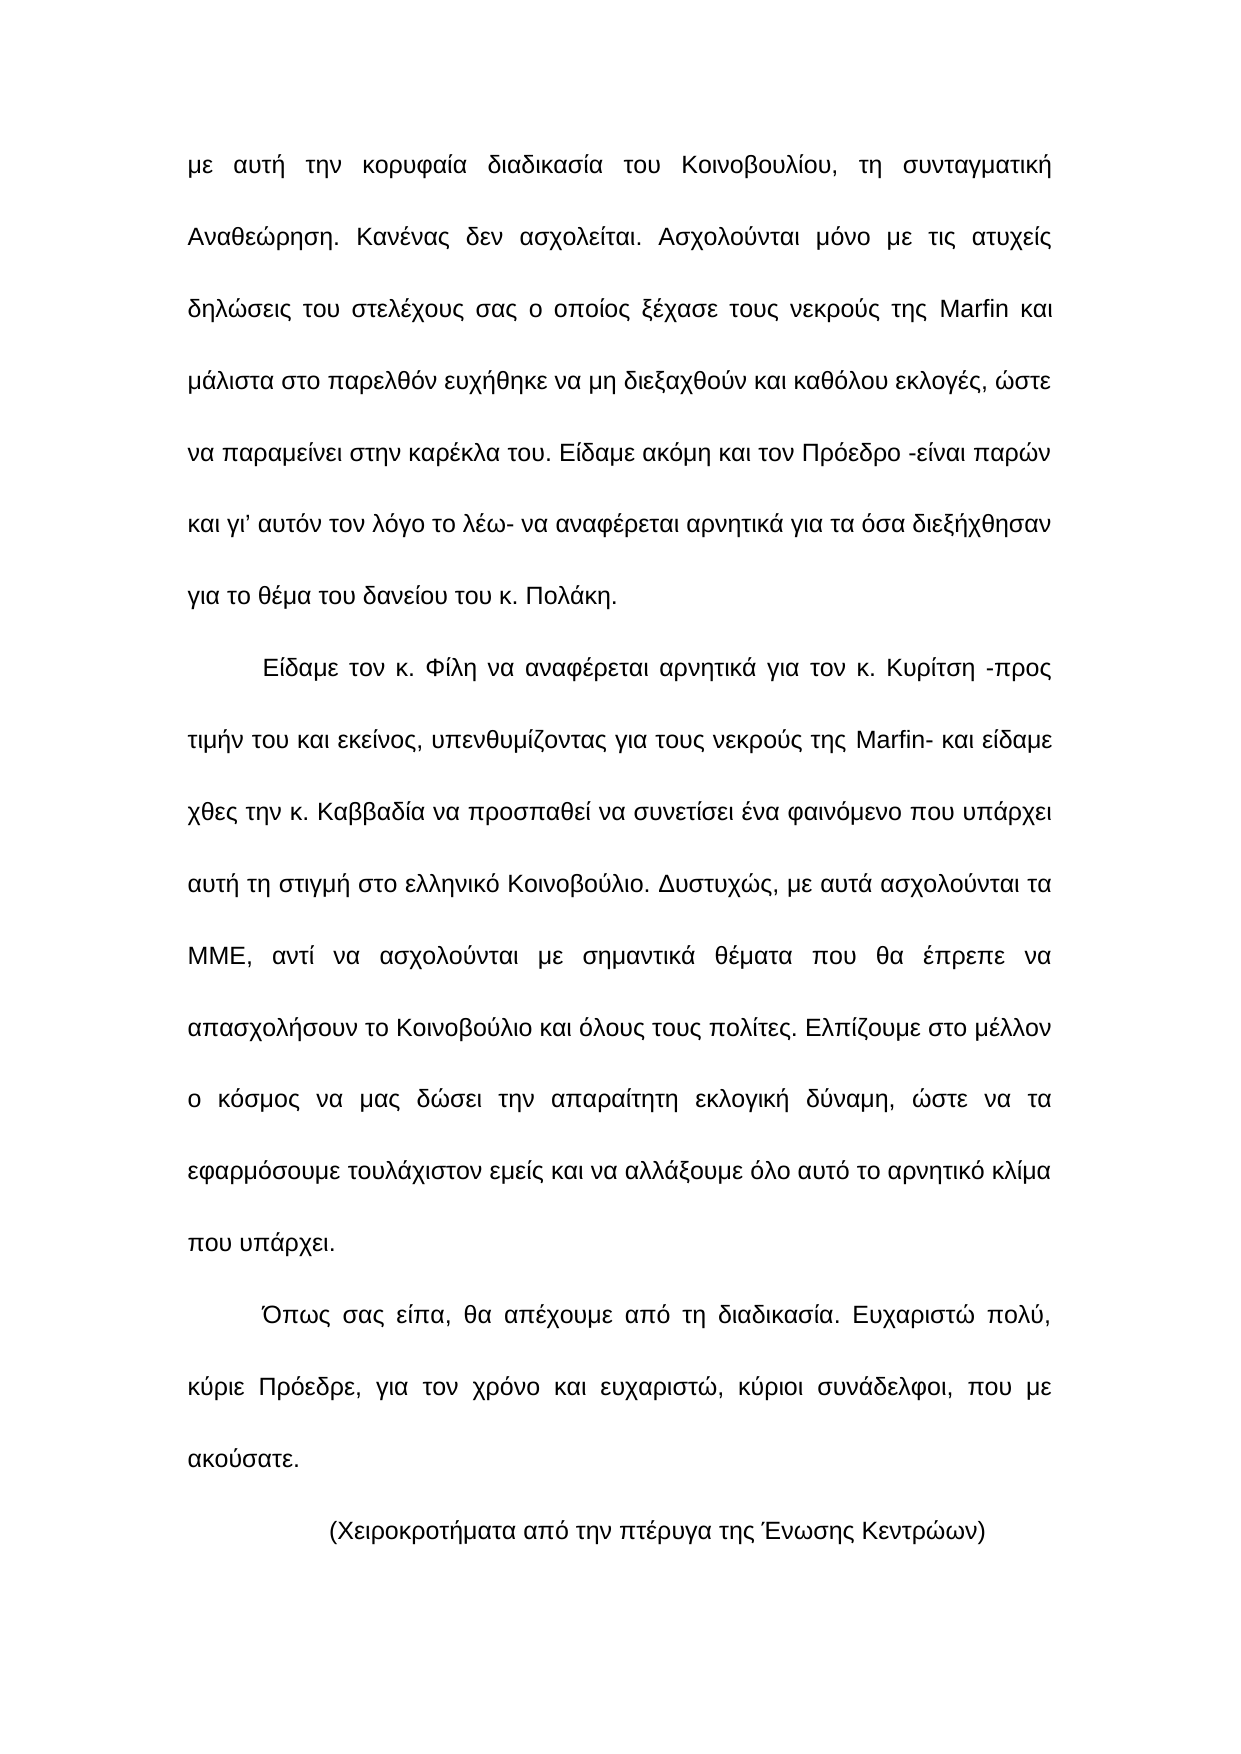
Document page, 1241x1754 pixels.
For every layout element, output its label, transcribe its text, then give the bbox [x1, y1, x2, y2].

text Είδαμε τον κ. Φίλη να αναφέρεται αρνητικά για τον κ. Κυρίτση -προς τιμήν του και εκείνος, υπενθυμίζοντας για τους νεκρούς της Marfin- και είδαμε χθες την κ. Καββαδία να προσπαθεί να συνετίσει ένα φαινόμενο που υπάρχει αυτή τη στιγμή στο ελληνικό Κοινοβούλιο. Δυστυχώς, με αυτά ασχολούνται τα ΜΜΕ, αντί να ασχολούνται με σημαντικά θέματα που θα έπρεπε να απασχολήσουν το Κοινοβούλιο και όλους τους πολίτες. Ελπίζουμε στο μέλλον ο κόσμος να μας δώσει την απαραίτητη εκλογική δύναμη, ώστε να τα εφαρμόσουμε τουλάχιστον εμείς και να αλλάξουμε όλο αυτό το αρνητικό κλίμα που υπάρχει. [187, 653, 1053, 1257]
text Όπως σας είπα, θα απέχουμε από τη διαδικασία. Ευχαριστώ πολύ, κύριε Πρόεδρε, για τον χρόνο και ευχαριστώ, κύριοι συνάδελφοι, που με ακούσατε. [187, 1300, 1053, 1472]
text (Χειροκροτήματα από την πτέρυγα της Ένωσης Κεντρώων) [187, 1516, 1053, 1544]
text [187, 150, 1053, 610]
